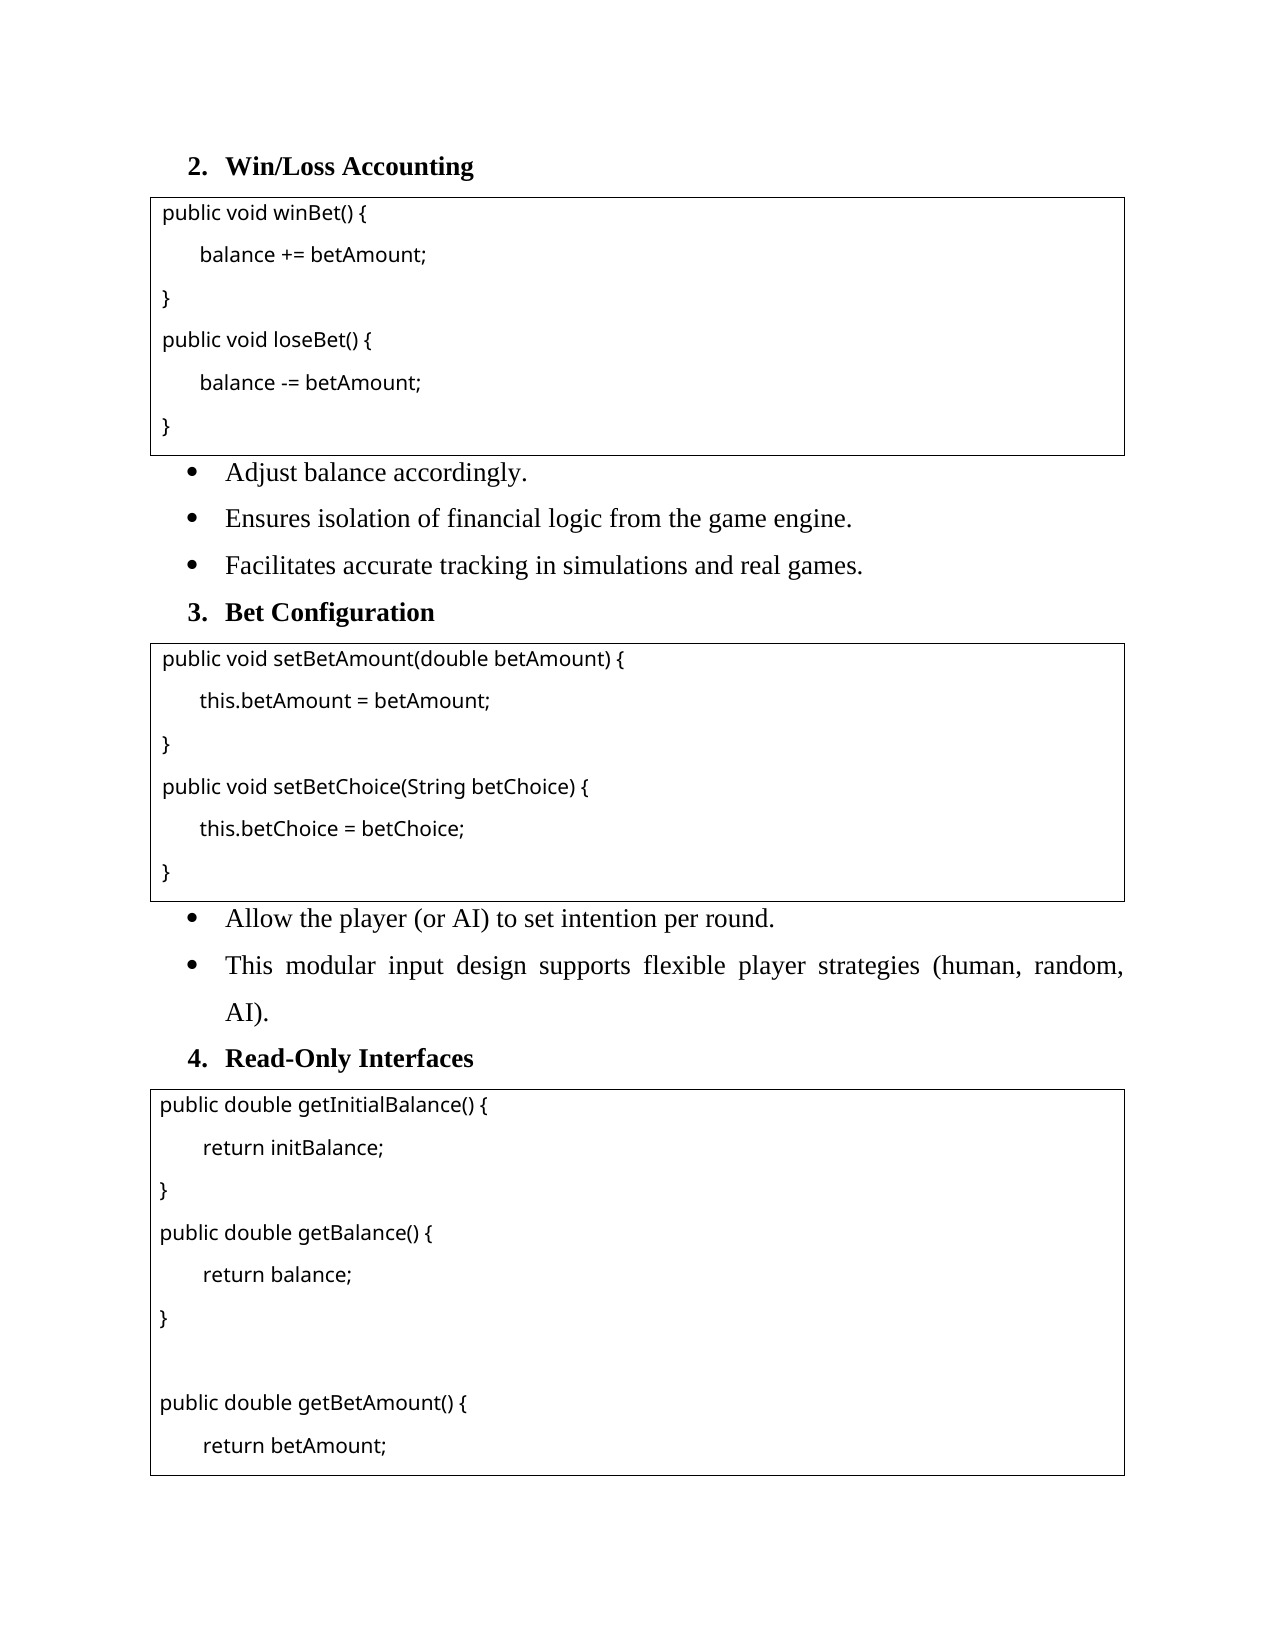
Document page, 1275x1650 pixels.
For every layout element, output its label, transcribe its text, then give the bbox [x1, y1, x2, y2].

list Adjust balance accordingly. [187, 456, 1125, 487]
list This modular input design supports flexible player strategies (human, random, AI). [187, 949, 1125, 1027]
list Facilitates accurate tracking in simulations and real games. [187, 549, 1125, 581]
list Read-Only Interfaces [187, 1042, 1125, 1073]
list Allow the player (or AI) to set intention per round. [187, 902, 1125, 933]
list Win/Loss Accounting [187, 150, 1125, 181]
table_header public void winBet() { balance += betAmount; } public void loseBet() { balance -= betAmount; } [151, 198, 1124, 455]
list Bet Configuration [187, 596, 1125, 627]
list Ensures isolation of financial logic from the game engine. [187, 503, 1125, 534]
table_header public void setBetAmount(double betAmount) { this.betAmount = betAmount; } public void setBetChoice(String betChoice) { this.betChoice = betChoice; } [151, 644, 1124, 901]
